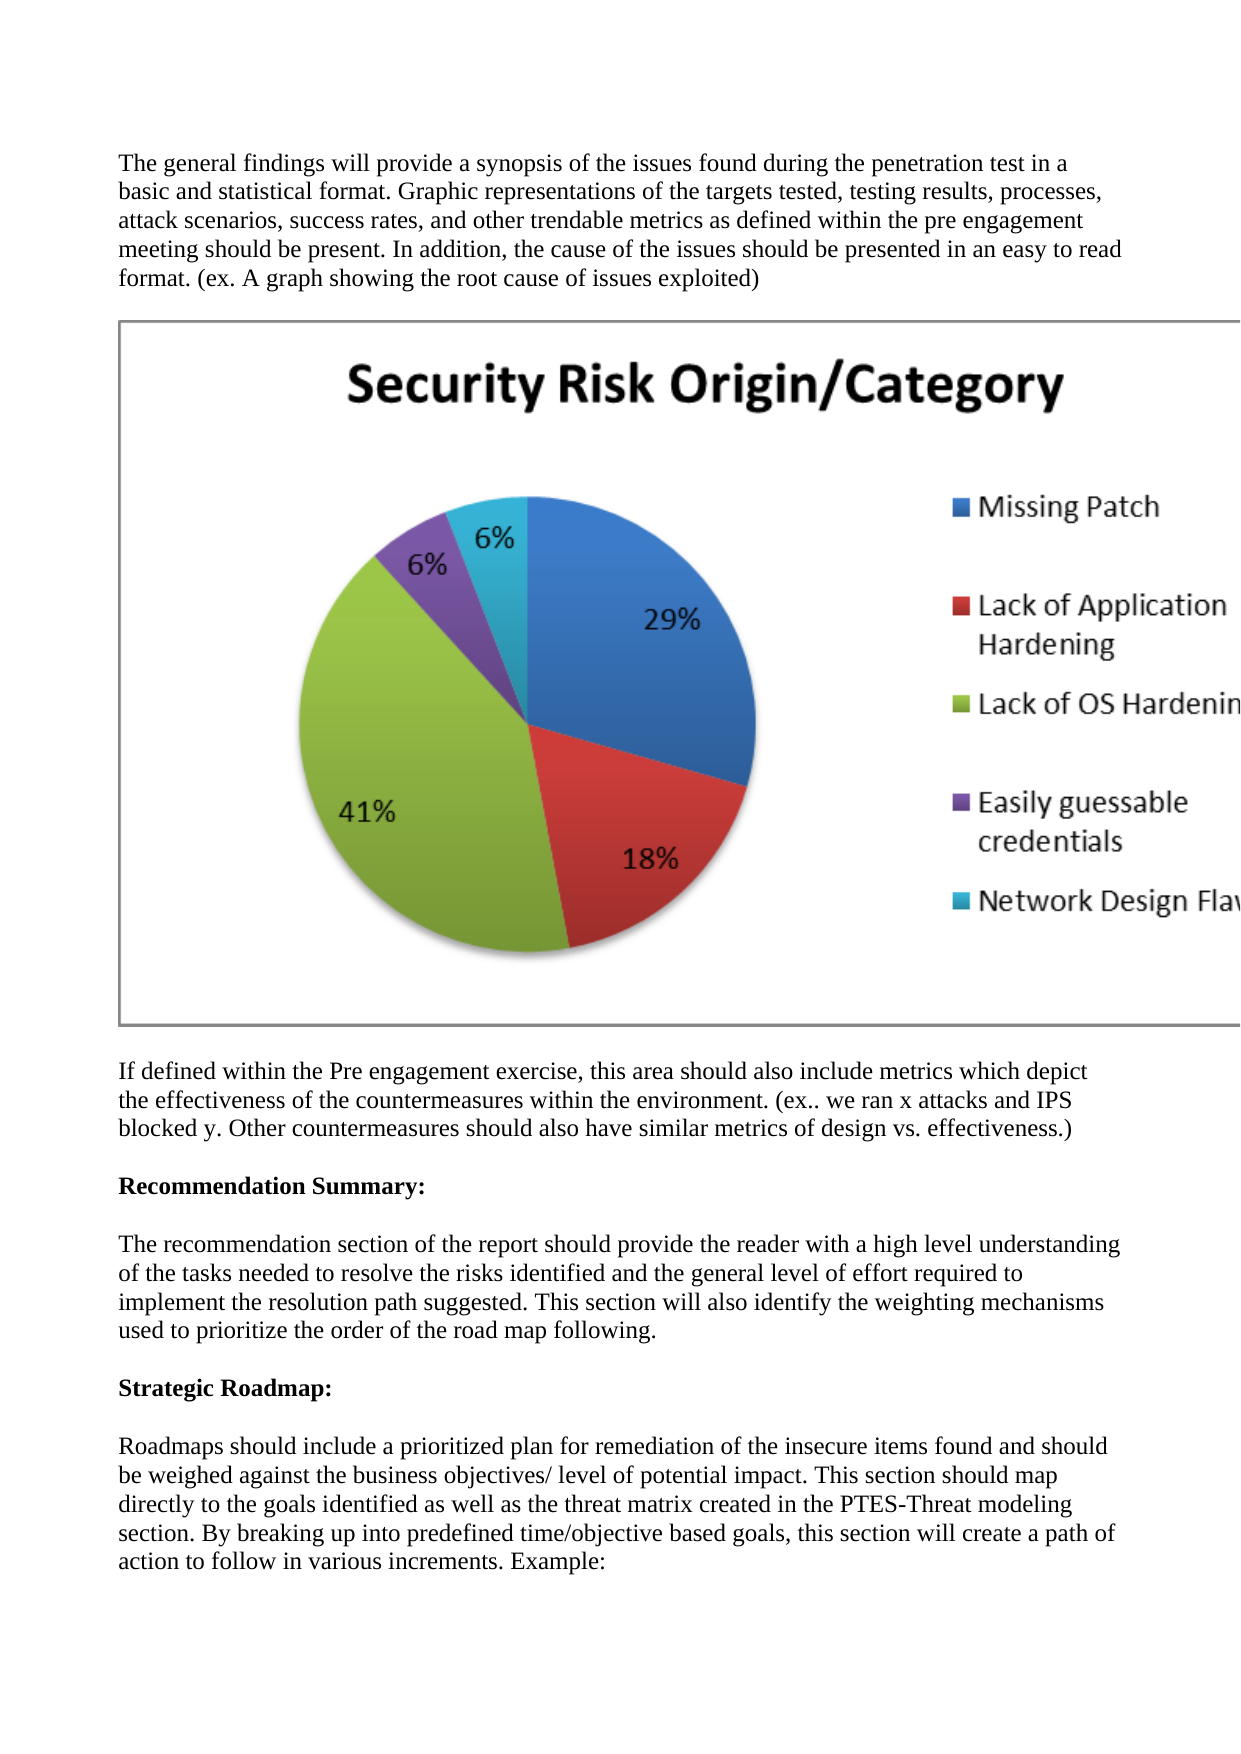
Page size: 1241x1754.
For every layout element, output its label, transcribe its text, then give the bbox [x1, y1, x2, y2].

text The general findings will provide a synopsis of the issues found during the penetration test in a basic and statistical format. Graphic representations of the targets tested, testing results, processes, attack scenarios, success rates, and other trendable metrics as defined within the pre engagement meeting should be present. In addition, the cause of the issues should be presented in an easy to read format. (ex. A graph showing the root cause of issues exploited) [118, 148, 1122, 291]
text The recommendation section of the report should provide the reader with a high level understanding of the tasks needed to resolve the risks identified and the general level of effort required to implement the resolution path suggested. This section will also identify the weighting mechanisms used to prioritize the order of the road map following. [118, 1229, 1122, 1344]
text Roadmaps should include a prioritized plan for remediation of the insecure items found and should be weighed against the business objectives/ level of potential impact. This section should map directly to the goals identified as well as the threat matrix created in the PTES-Threat modeling section. By breaking up into predefined time/objective based goals, this section will create a path of action to follow in various increments. Example: [118, 1431, 1122, 1575]
picture [118, 320, 1241, 1027]
text If defined within the Pre engagement exercise, this area should also include metrics which depict the effectiveness of the countermeasures within the environment. (ex.. we ran x attacks and IPS blocked y. Other countermeasures should also have similar metrics of design vs. effectiveness.) [118, 1056, 1122, 1142]
text Strategic Roadmap: [118, 1373, 1122, 1402]
text Recommendation Summary: [118, 1171, 1122, 1200]
